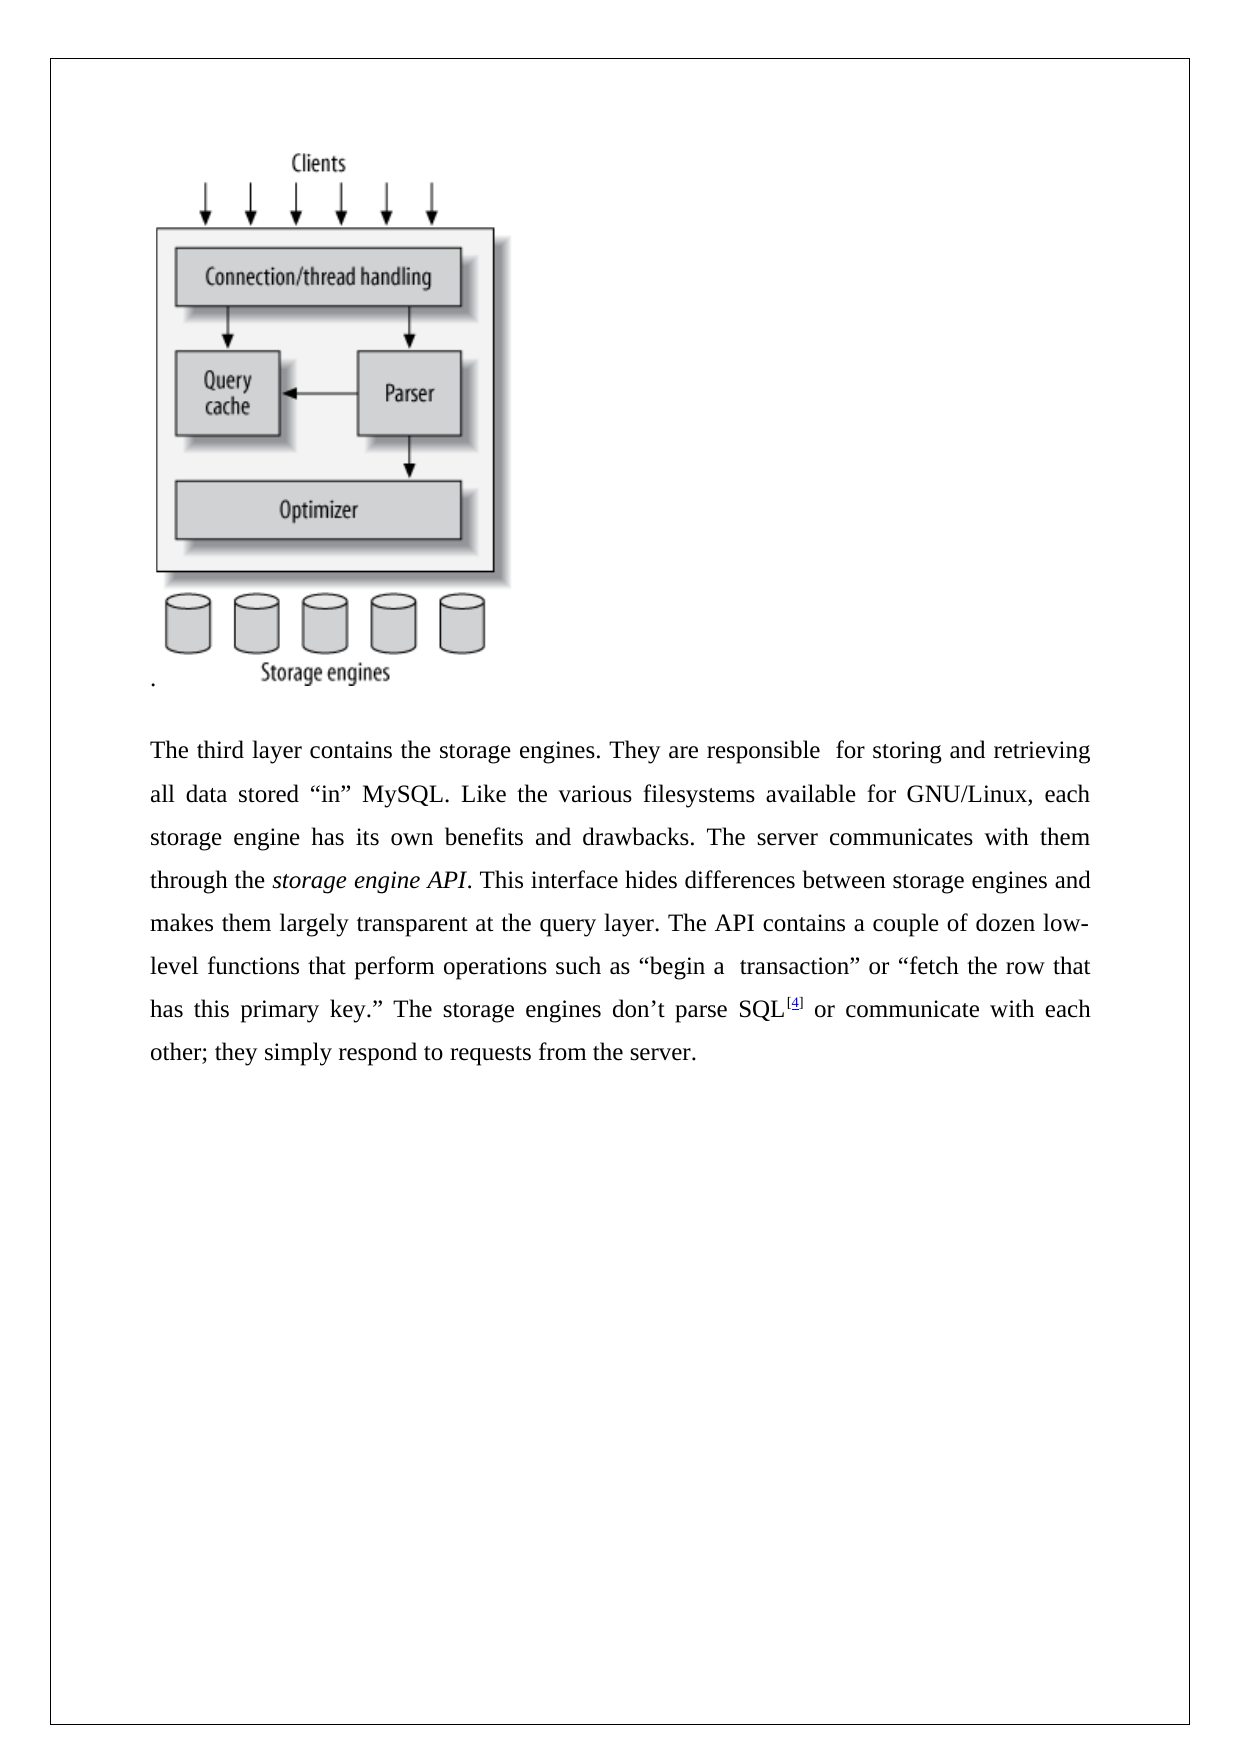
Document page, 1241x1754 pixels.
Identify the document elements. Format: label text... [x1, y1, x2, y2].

text The third layer contains the storage engines. They are responsible for storing and retrieving all data stored “in” MySQL. Like the various filesystems available for GNU/Linux, each storage engine has its own benefits and drawbacks. The server communicates with them through the storage engine API. This interface hides differences between storage engines and makes them largely transparent at the query layer. The API contains a couple of dozen low- level functions that perform operations such as “begin a transaction” or “fetch the row that has this primary key.” The storage engines don’t parse SQL[4] or communicate with each other; they simply respond to requests from the server. [150, 736, 1091, 1066]
picture [156, 153, 512, 686]
text . [150, 663, 1180, 692]
